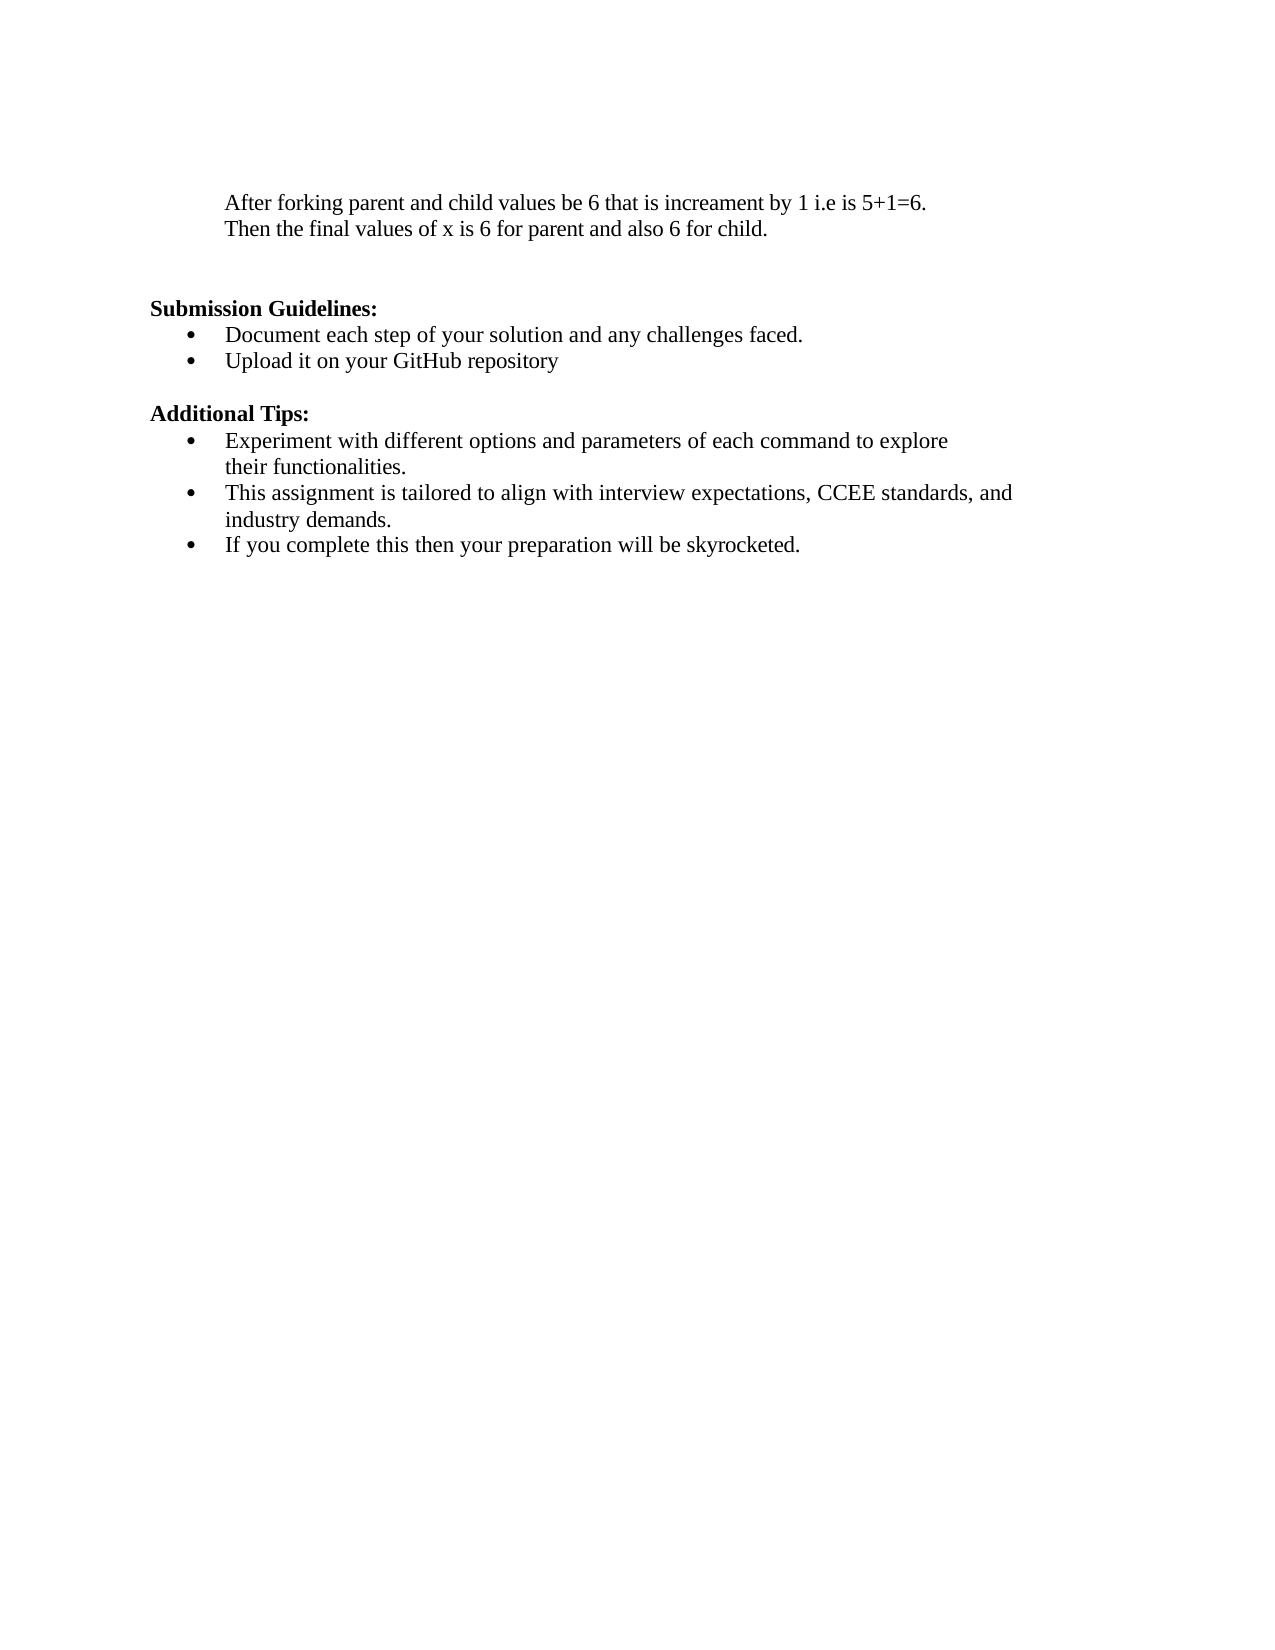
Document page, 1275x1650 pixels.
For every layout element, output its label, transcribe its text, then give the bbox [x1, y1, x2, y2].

list Upload it on your GitHub repository [187, 347, 1125, 374]
text After forking parent and child values be 6 that is increament by 1 i.e is 5+1=6. [224, 189, 1125, 216]
list Experiment with different options and parameters of each command to explore their functionalities. [187, 427, 994, 479]
list If you complete this then your preparation will be skyrocketed. [187, 532, 1125, 558]
subtitle Submission Guidelines: [150, 295, 1125, 321]
subtitle Additional Tips: [150, 401, 1125, 427]
list Document each step of your solution and any challenges faced. [187, 321, 1125, 347]
list This assignment is tailored to align with interview expectations, CCEE standards, and industry demands. [187, 479, 1093, 532]
text Then the final values of x is 6 for parent and also 6 for child. [224, 216, 1125, 242]
